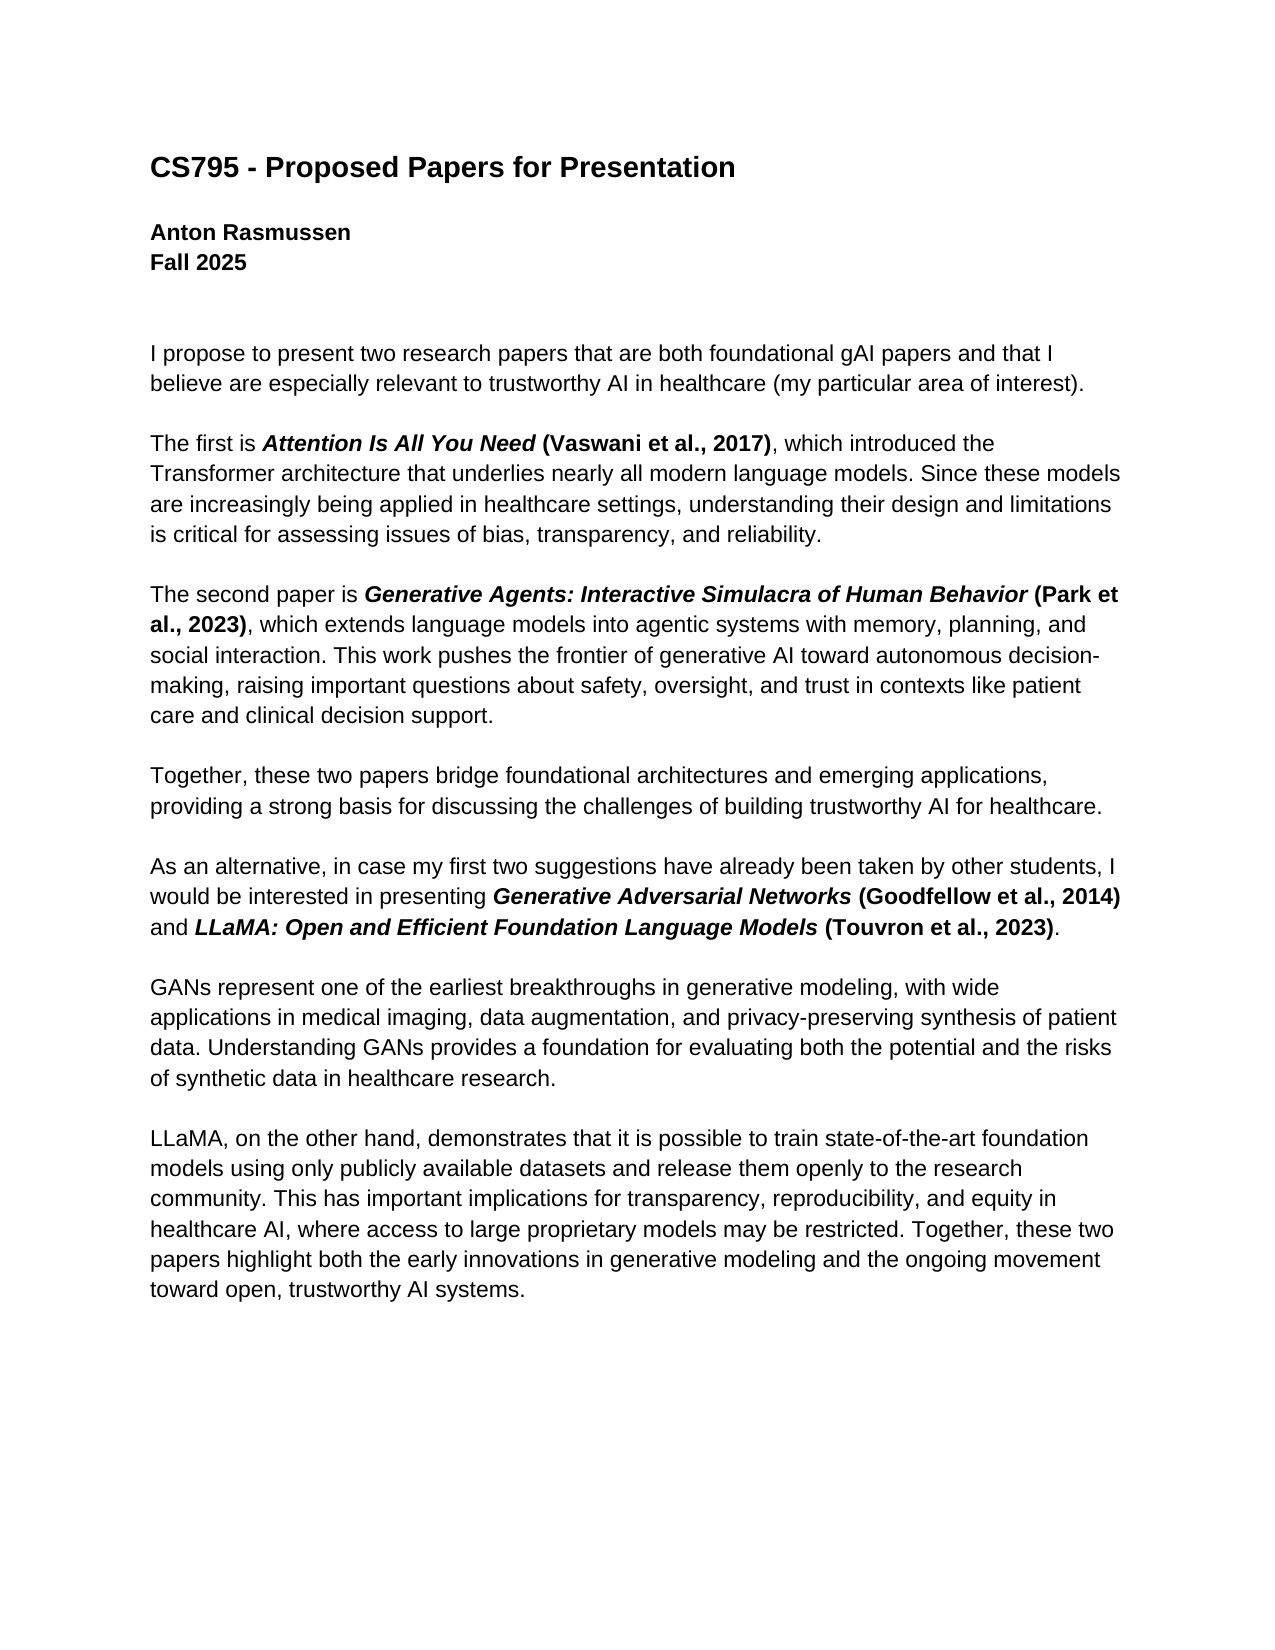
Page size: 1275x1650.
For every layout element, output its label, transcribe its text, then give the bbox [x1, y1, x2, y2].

text Together, these two papers bridge foundational architectures and emerging applications, providing a strong basis for discussing the challenges of building trustworthy AI for healthcare. [150, 762, 1125, 819]
text I propose to present two research papers that are both foundational gAI papers and that I believe are especially relevant to trustworthy AI in healthcare (my particular area of interest). [150, 339, 1125, 396]
text CS795 - Proposed Papers for Presentation [150, 150, 1125, 183]
text The first is Attention Is All You Need (Vaswani et al., 2017), which introduced the Transformer architecture that underlies nearly all modern language models. Since these models are increasingly being applied in healthcare settings, understanding their design and limitations is critical for assessing issues of bias, transparency, and reliability. [150, 430, 1125, 547]
text As an alternative, in case my first two suggestions have already been taken by other students, I would be interested in presenting Generative Adversarial Networks (Goodfellow et al., 2014) and LLaMA: Open and Efficient Foundation Language Models (Touvron et al., 2023). [150, 853, 1125, 940]
text Fall 2025 [150, 249, 1125, 275]
text The second paper is Generative Agents: Interactive Simulacra of Human Behavior (Park et al., 2023), which extends language models into agentic systems with memory, planning, and social interaction. This work pushes the frontier of generative AI toward autonomous decision-making, raising important questions about safety, oversight, and trust in contexts like patient care and clinical decision support. [150, 581, 1125, 728]
text Anton Rasmussen [150, 219, 1125, 245]
text LLaMA, on the other hand, demonstrates that it is possible to train state-of-the-art foundation models using only publicly available datasets and release them openly to the research community. This has important implications for transparency, reproducibility, and equity in healthcare AI, where access to large proprietary models may be restricted. Together, these two papers highlight both the early innovations in generative modeling and the ongoing movement toward open, trustworthy AI systems. [150, 1125, 1125, 1302]
text GANs represent one of the earliest breakthroughs in generative modeling, with wide applications in medical imaging, data augmentation, and privacy-preserving synthesis of patient data. Understanding GANs provides a foundation for evaluating both the potential and the risks of synthetic data in healthcare research. [150, 974, 1125, 1091]
